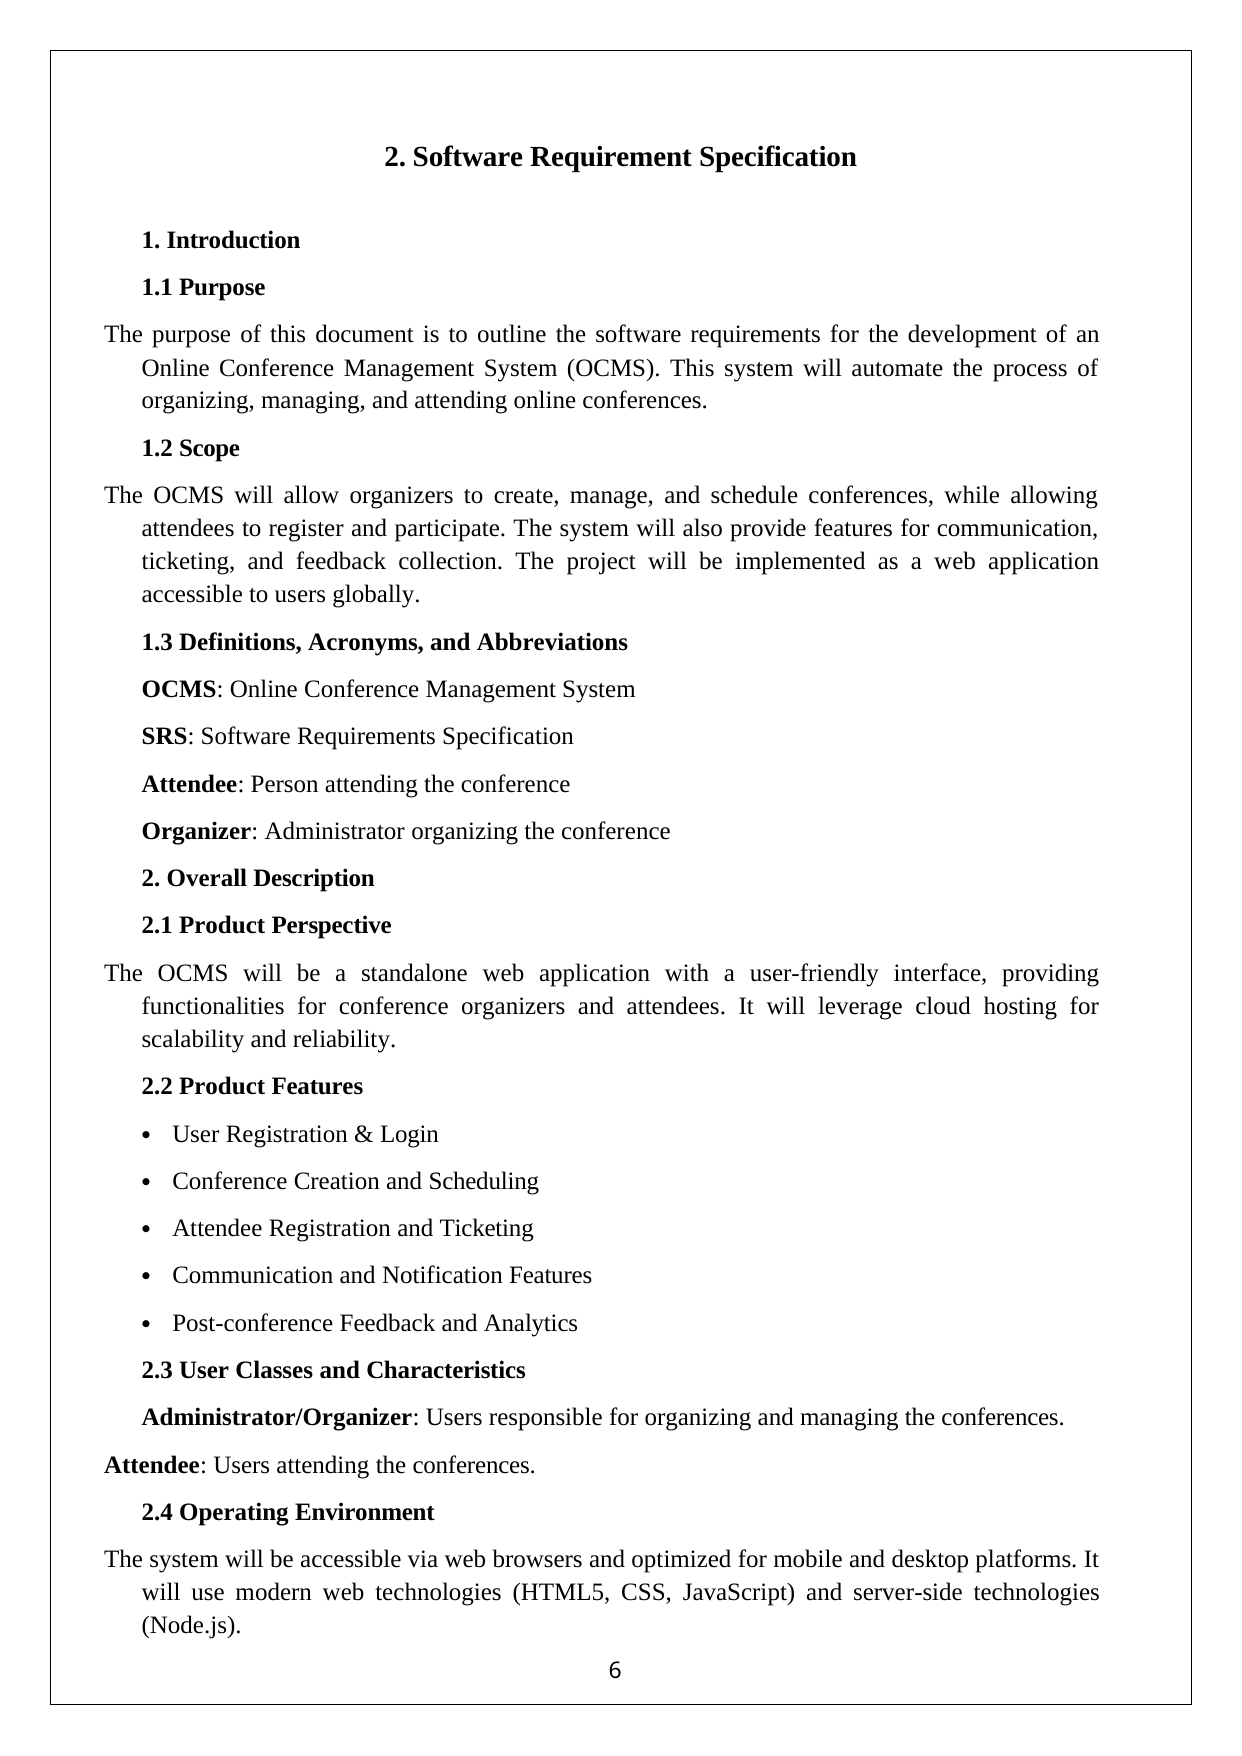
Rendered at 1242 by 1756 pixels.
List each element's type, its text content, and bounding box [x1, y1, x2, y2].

subtitle Operating Environment [141, 1497, 1124, 1526]
text Administrator/Organizer: Users responsible for organizing and managing the conferences. [141, 1402, 1124, 1431]
subtitle Overall Description [141, 864, 1124, 892]
subtitle Software Requirement Specification [384, 139, 1124, 173]
list Definitions, Acronyms, and Abbreviations OCMS: Online Conference Management System SRS: Software Requirements Specification Attendee: Person attending the conference Organizer: Administrator organizing the conference [141, 627, 671, 845]
text Attendee: Users attending the conferences. [104, 1450, 1124, 1479]
list Purpose [141, 272, 1124, 301]
list Conference Creation and Scheduling [142, 1166, 1124, 1194]
list Attendee Registration and Ticketing [142, 1213, 1124, 1242]
text The OCMS will be a standalone web application with a user-friendly interface, providing functionalities for conference organizers and attendees. It will leverage cloud hosting for scalability and reliability. [104, 958, 1100, 1052]
subtitle Scope [141, 433, 1124, 462]
list Communication and Notification Features [142, 1260, 1124, 1289]
text The OCMS will allow organizers to create, manage, and schedule conferences, while allowing attendees to register and participate. The system will also provide features for communication, ticketing, and feedback collection. The project will be implemented as a web application accessible to users globally. [104, 480, 1099, 608]
subtitle Product Features [141, 1071, 1124, 1100]
text The purpose of this document is to outline the software requirements for the development of an Online Conference Management System (OCMS). This system will automate the process of organizing, managing, and attending online conferences. [104, 319, 1100, 414]
subtitle Introduction [141, 225, 1124, 253]
subtitle User Classes and Characteristics [141, 1355, 1124, 1384]
list Post-conference Feedback and Analytics [142, 1308, 1124, 1337]
list Product Perspective [141, 910, 1124, 939]
list User Registration & Login [142, 1119, 1124, 1147]
text The system will be accessible via web browsers and optimized for mobile and desktop platforms. It will use modern web technologies (HTML5, CSS, JavaScript) and server-side technologies (Node.js). [104, 1544, 1101, 1639]
